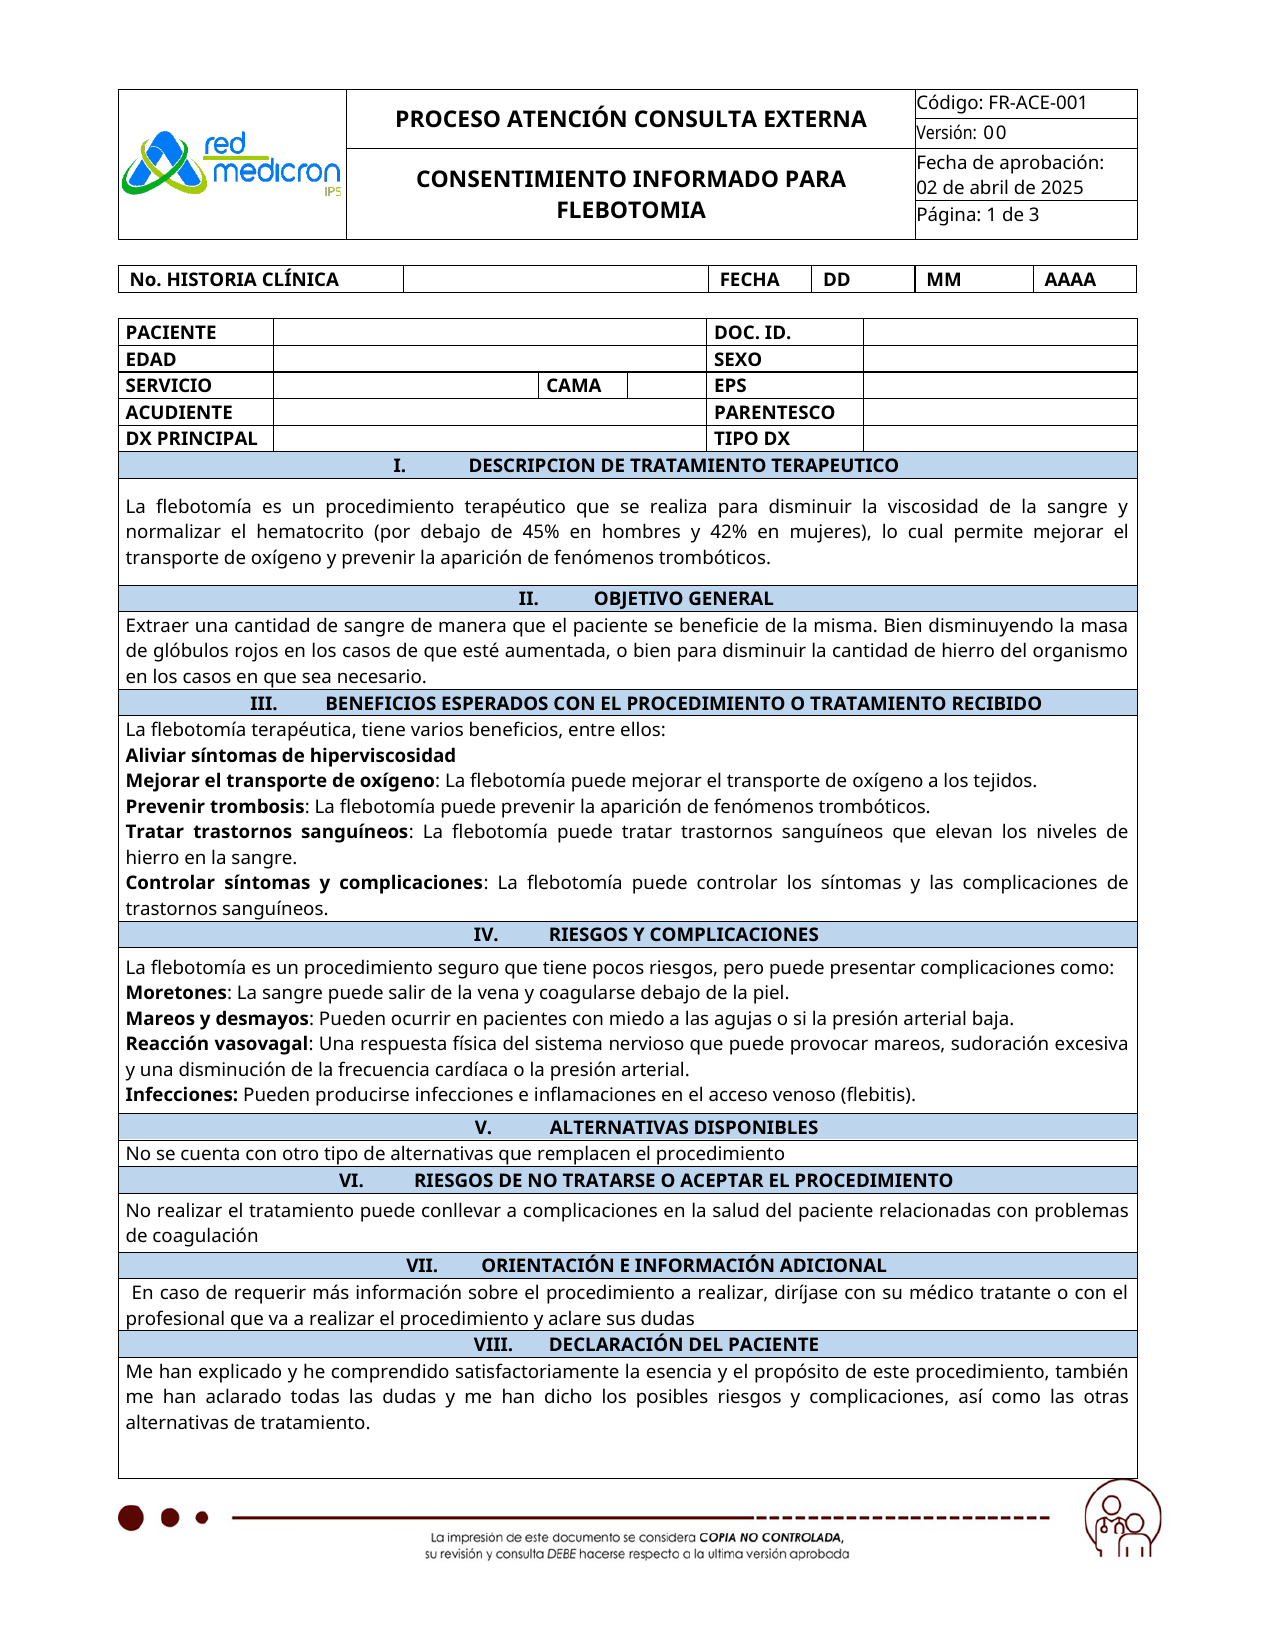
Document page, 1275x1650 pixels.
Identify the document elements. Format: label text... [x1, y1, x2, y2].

table_cell No realizar el tratamiento puede conllevar a complicaciones en la salud del paciente relacionadas con problemas de coagulación [119, 1194, 1137, 1252]
table_cell [864, 426, 1137, 451]
table_cell [864, 373, 1137, 398]
table_cell La flebotomía terapéutica, tiene varios beneficios, entre ellos: Aliviar síntomas de hiperviscosidad Mejorar el transporte de oxígeno: La flebotomía puede mejorar el transporte de oxígeno a los tejidos. Prevenir trombosis: La flebotomía puede prevenir la aparición de fenómenos trombóticos. Tratar trastornos sanguíneos: La flebotomía puede tratar trastornos sanguíneos que elevan los niveles de hierro en la sangre. Controlar síntomas y complicaciones: La flebotomía puede controlar los síntomas y las complicaciones de trastornos sanguíneos. [119, 716, 1137, 921]
table_cell [274, 346, 706, 371]
table_cell DECLARACIÓN DEL PACIENTE [119, 1331, 1137, 1357]
table_cell EDAD [119, 346, 273, 371]
table_cell TIPO DX [707, 426, 863, 451]
table_header [274, 319, 706, 345]
table_cell La flebotomía es un procedimiento seguro que tiene pocos riesgos, pero puede presentar complicaciones como: Moretones: La sangre puede salir de la vena y coagularse debajo de la piel. Mareos y desmayos: Pueden ocurrir en pacientes con miedo a las agujas o si la presión arterial baja. Reacción vasovagal: Una respuesta física del sistema nervioso que puede provocar mareos, sudoración excesiva y una disminución de la frecuencia cardíaca o la presión arterial. Infecciones: Pueden producirse infecciones e inflamaciones en el acceso venoso (flebitis). [119, 948, 1137, 1113]
table_cell DESCRIPCION DE TRATAMIENTO TERAPEUTICO [119, 452, 1137, 478]
table_cell SERVICIO [119, 373, 273, 398]
table_cell ORIENTACIÓN E INFORMACIÓN ADICIONAL [119, 1253, 1137, 1278]
table_header PACIENTE [119, 319, 273, 345]
table_cell EPS [707, 373, 863, 398]
table_cell RIESGOS DE NO TRATARSE O ACEPTAR EL PROCEDIMIENTO [119, 1167, 1137, 1193]
table_cell RIESGOS Y COMPLICACIONES [119, 922, 1137, 947]
table_cell CAMA [539, 373, 627, 398]
picture [118, 1479, 1162, 1562]
picture [121, 131, 341, 196]
table_header FECHA [709, 266, 811, 292]
table_cell SEXO [707, 346, 863, 371]
table_header DOC. ID. [707, 319, 863, 345]
table_cell PARENTESCO [707, 399, 863, 424]
table_cell [274, 399, 706, 424]
table_cell [628, 373, 706, 398]
table_cell La flebotomía es un procedimiento terapéutico que se realiza para disminuir la viscosidad de la sangre y normalizar el hematocrito (por debajo de 45% en hombres y 42% en mujeres), lo cual permite mejorar el transporte de oxígeno y prevenir la aparición de fenómenos trombóticos. [119, 479, 1137, 584]
table_header DD [812, 266, 914, 292]
table_cell Extraer una cantidad de sangre de manera que el paciente se beneficie de la misma. Bien disminuyendo la masa de glóbulos rojos en los casos de que esté aumentada, o bien para disminuir la cantidad de hierro del organismo en los casos en que sea necesario. [119, 612, 1137, 689]
table_cell No se cuenta con otro tipo de alternativas que remplacen el procedimiento [119, 1141, 1137, 1166]
table_header [864, 319, 1137, 345]
table_header No. HISTORIA CLÍNICA [119, 266, 403, 292]
table_header AAAA [1034, 266, 1136, 292]
table_header MM [916, 266, 1033, 292]
table_cell [864, 399, 1137, 424]
table_cell [274, 426, 706, 451]
table_cell [864, 346, 1137, 371]
table_cell BENEFICIOS ESPERADOS CON EL PROCEDIMIENTO O TRATAMIENTO RECIBIDO [119, 690, 1137, 715]
table_cell ALTERNATIVAS DISPONIBLES [119, 1114, 1137, 1139]
table_cell DX PRINCIPAL [119, 426, 273, 451]
table_cell OBJETIVO GENERAL [119, 586, 1137, 611]
table_cell [274, 373, 538, 398]
table_cell En caso de requerir más información sobre el procedimiento a realizar, diríjase con su médico tratante o con el profesional que va a realizar el procedimiento y aclare sus dudas [119, 1279, 1137, 1330]
table_cell ACUDIENTE [119, 399, 273, 424]
table_header [404, 266, 708, 292]
